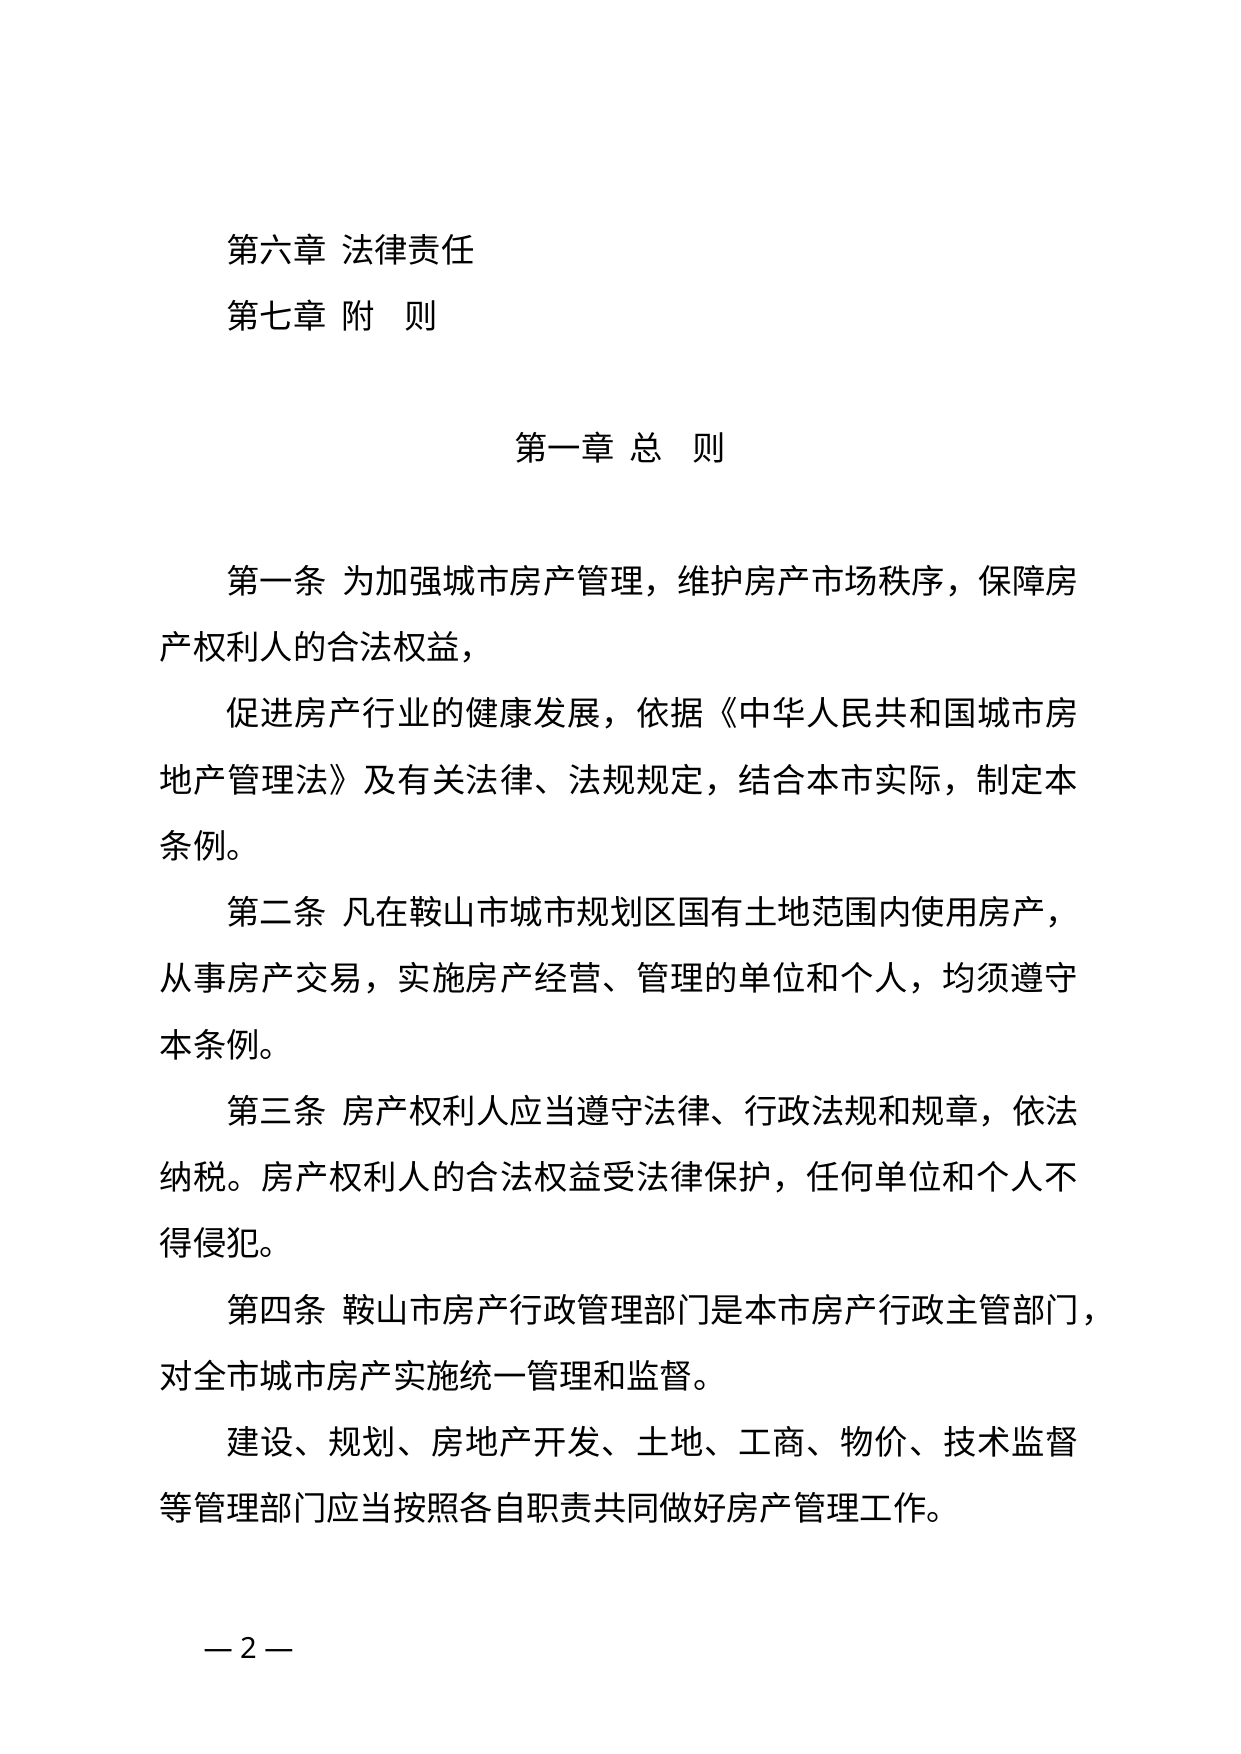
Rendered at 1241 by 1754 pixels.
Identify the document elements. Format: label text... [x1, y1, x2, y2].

text 促进房产行业的健康发展，依据《中华人民共和国城市房地产管理法》及有关法律、法规规定，结合本市实际，制定本条例。 [159, 678, 1081, 877]
text 建设、规划、房地产开发、土地、工商、物价、技术监督等管理部门应当按照各自职责共同做好房产管理工作。 [159, 1407, 1081, 1539]
text 第二条 凡在鞍山市城市规划区国有土地范围内使用房产，从事房产交易，实施房产经营、管理的单位和个人，均须遵守本条例。 [159, 877, 1081, 1076]
subtitle 第一章 总 则 [159, 413, 1081, 479]
text 第七章 附 则 [159, 281, 1081, 347]
text 第一条 为加强城市房产管理，维护房产市场秩序，保障房产权利人的合法权益， [159, 546, 1081, 678]
text 第三条 房产权利人应当遵守法律、行政法规和规章，依法纳税。房产权利人的合法权益受法律保护，任何单位和个人不得侵犯。 [159, 1076, 1081, 1274]
text 第四条 鞍山市房产行政管理部门是本市房产行政主管部门，对全市城市房产实施统一管理和监督。 [159, 1274, 1081, 1407]
text 第六章 法律责任 [159, 214, 1081, 281]
